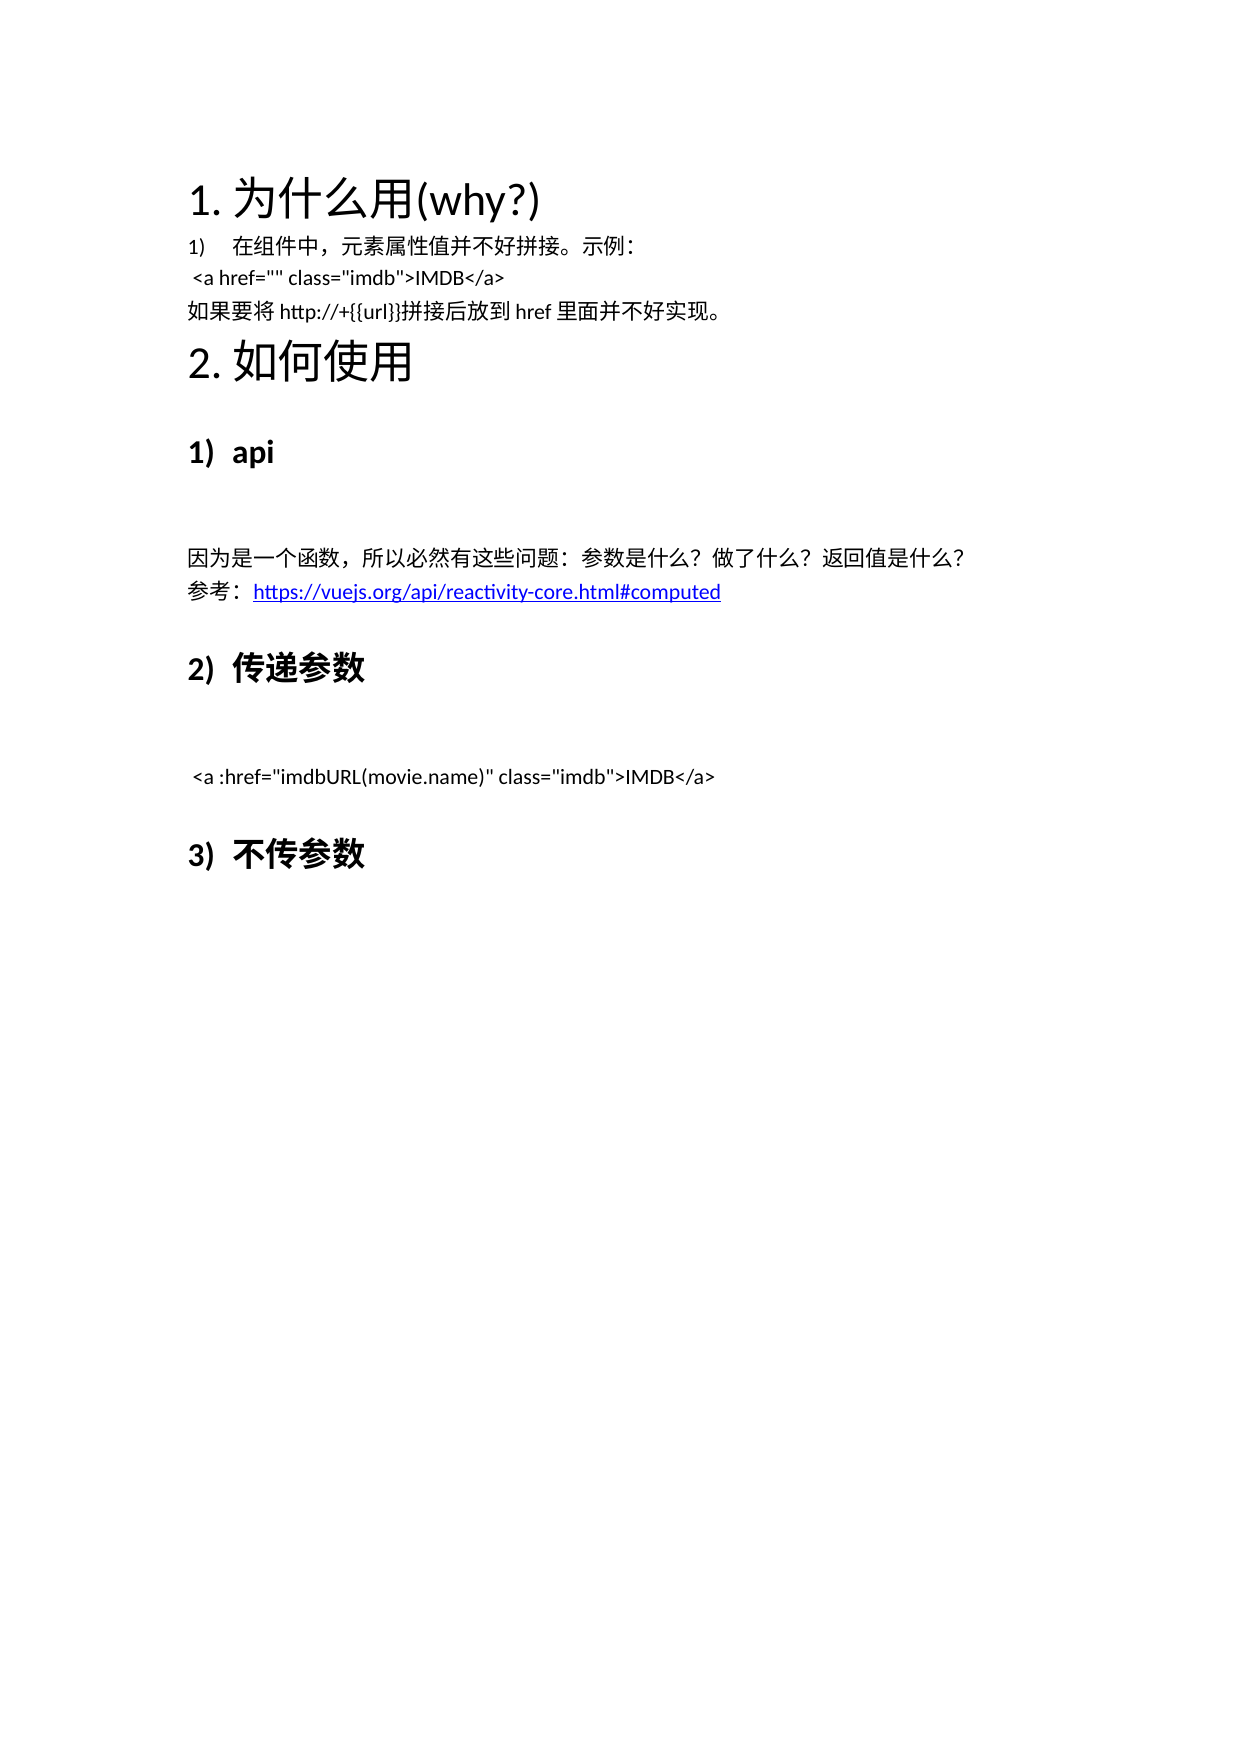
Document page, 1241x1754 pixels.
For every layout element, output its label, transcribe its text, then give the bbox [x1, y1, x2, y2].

list 在组件中，元素属性值并不好拼接。示例： [187, 228, 1053, 261]
text <a :href="imdbURL(movie.name)" class="imdb">IMDB</a> [187, 760, 1053, 793]
list 如果要将http://+{{url}}拼接后放到href里面并不好实现。 [187, 293, 1053, 326]
subtitle 传递参数 [187, 633, 1053, 698]
subtitle 如何使用 [187, 326, 1053, 392]
list 参考：https://vuejs.org/api/reactivity-core.html#computed [187, 573, 1053, 606]
subtitle 为什么用(why?) [187, 162, 1053, 228]
list <a href="" class="imdb">IMDB</a> [187, 261, 1053, 293]
text 因为是一个函数，所以必然有这些问题：参数是什么？做了什么？返回值是什么？ [187, 541, 1053, 573]
subtitle 不传参数 [187, 820, 1053, 885]
subtitle api [187, 419, 1053, 484]
